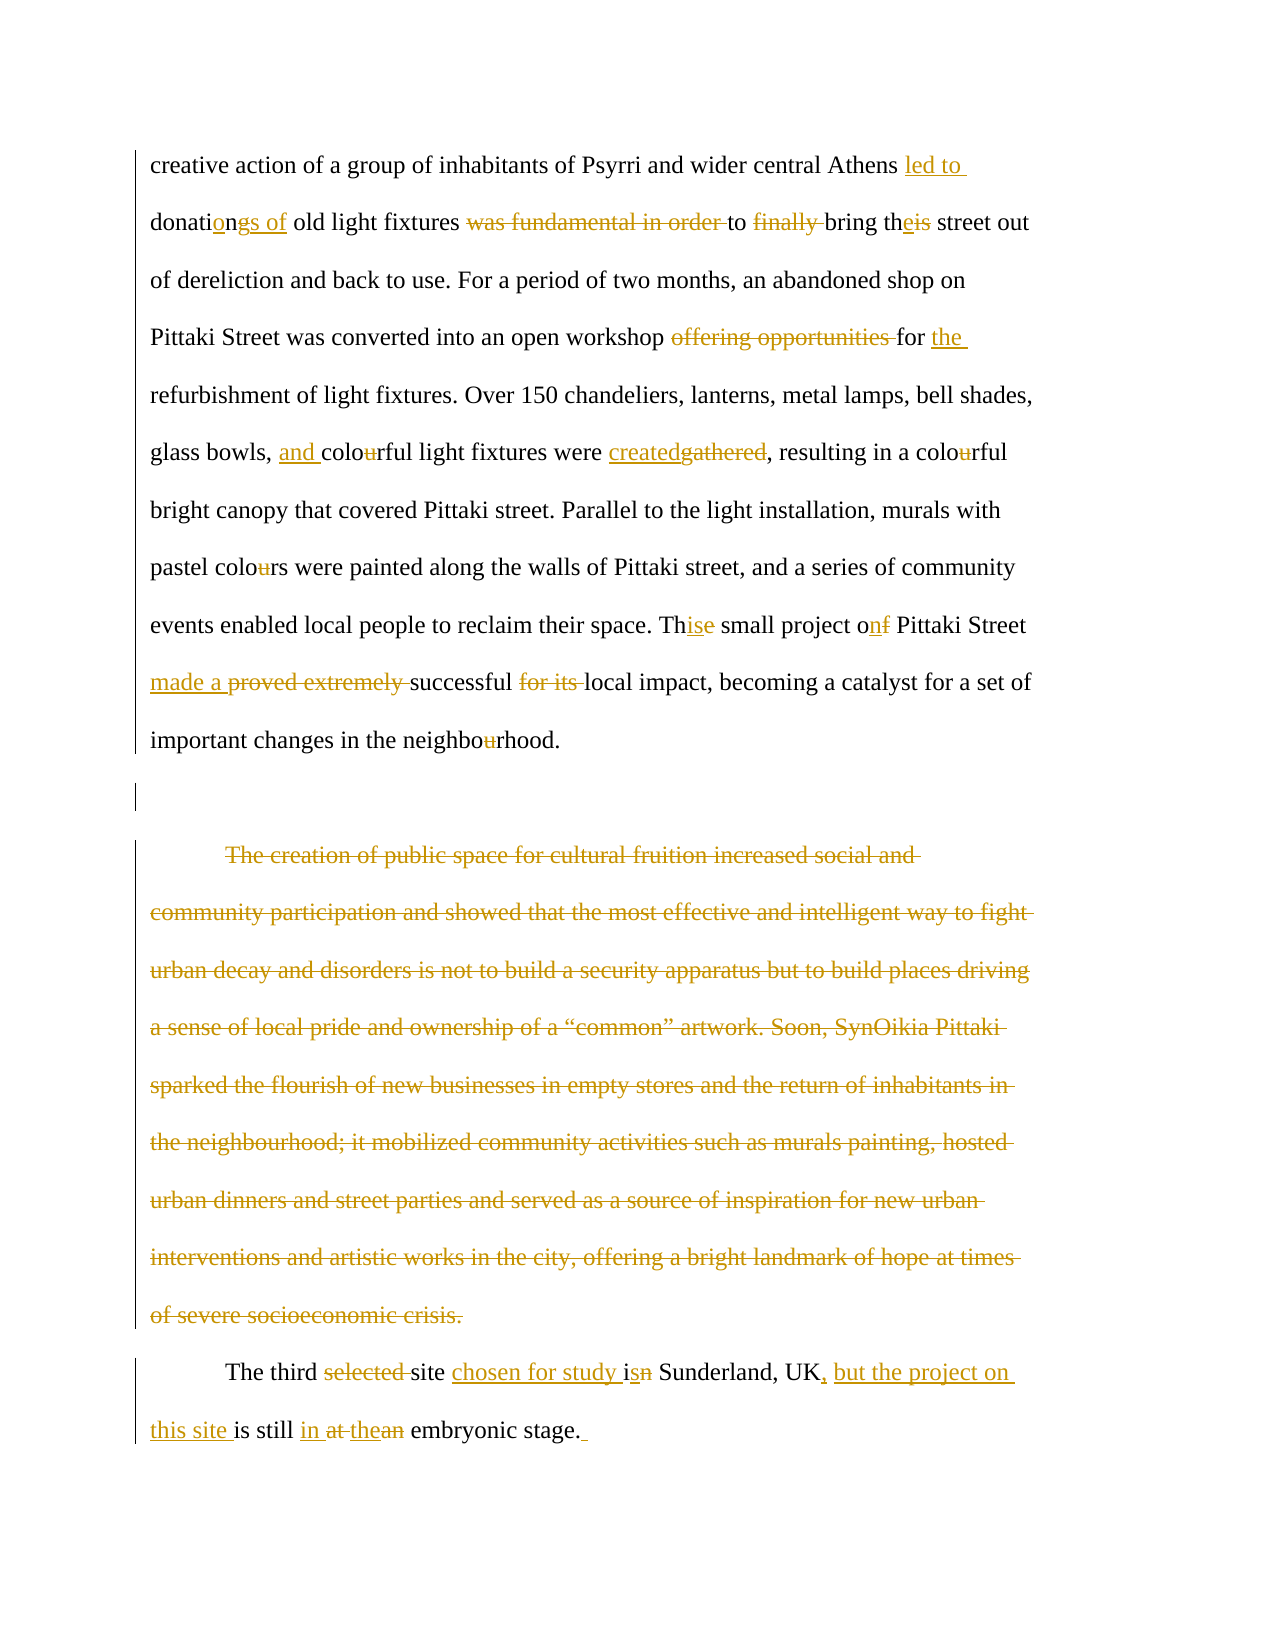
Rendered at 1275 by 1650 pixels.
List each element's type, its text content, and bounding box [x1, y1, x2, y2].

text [150, 150, 1034, 754]
text The third site i Sunderland, UK is still embryonic stage. [150, 1357, 1034, 1444]
